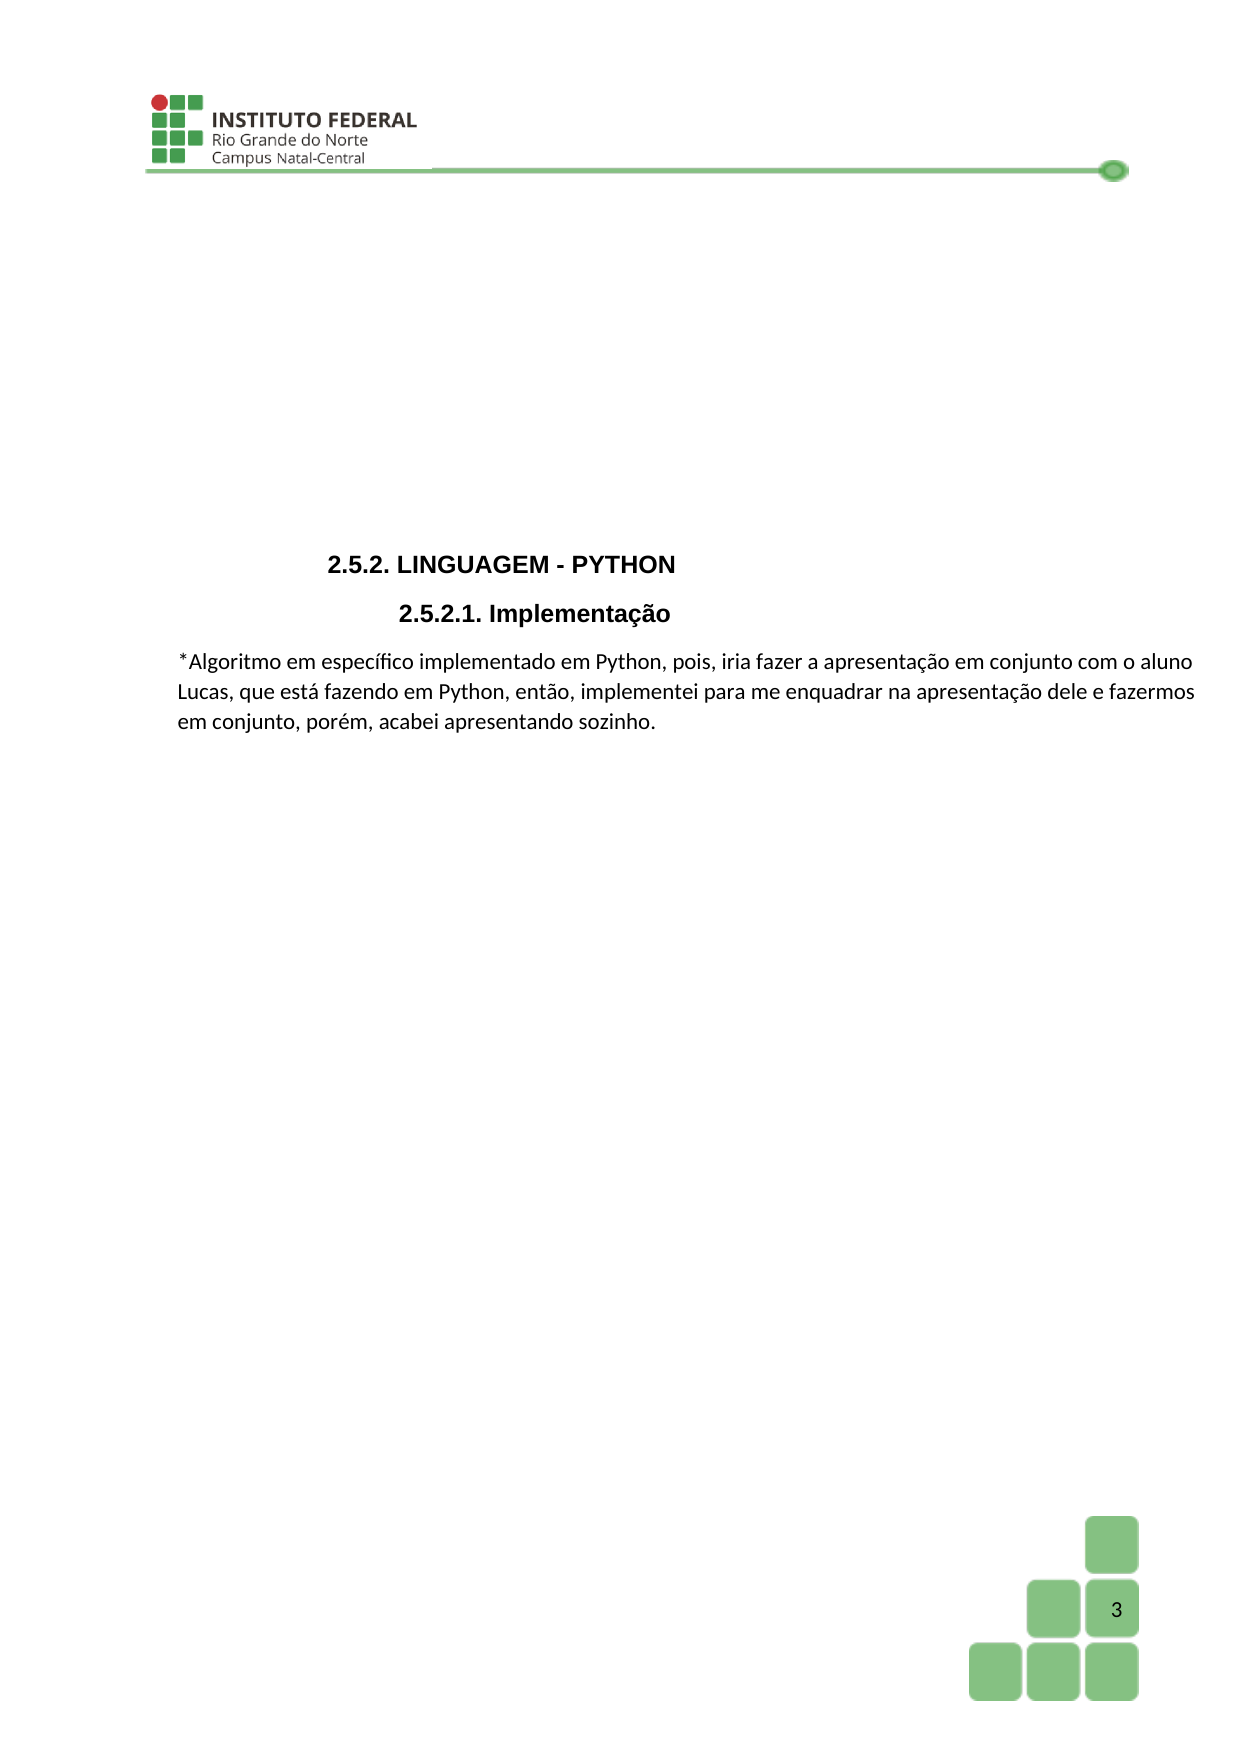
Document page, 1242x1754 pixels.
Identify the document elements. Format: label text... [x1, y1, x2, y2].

subtitle 2.5.2.1. Implementação [177, 599, 1208, 627]
text *Algoritmo em específico implementado em Python, pois, iria fazer a apresentação em conjunto com o aluno Lucas, que está fazendo em Python, então, implementei para me enquadrar na apresentação dele e fazermos em conjunto, porém, acabei apresentando sozinho. [177, 647, 1208, 735]
subtitle 2.5.2. LINGUAGEM - PYTHON [327, 550, 1208, 579]
picture [969, 1516, 1139, 1701]
picture [135, 90, 1129, 182]
